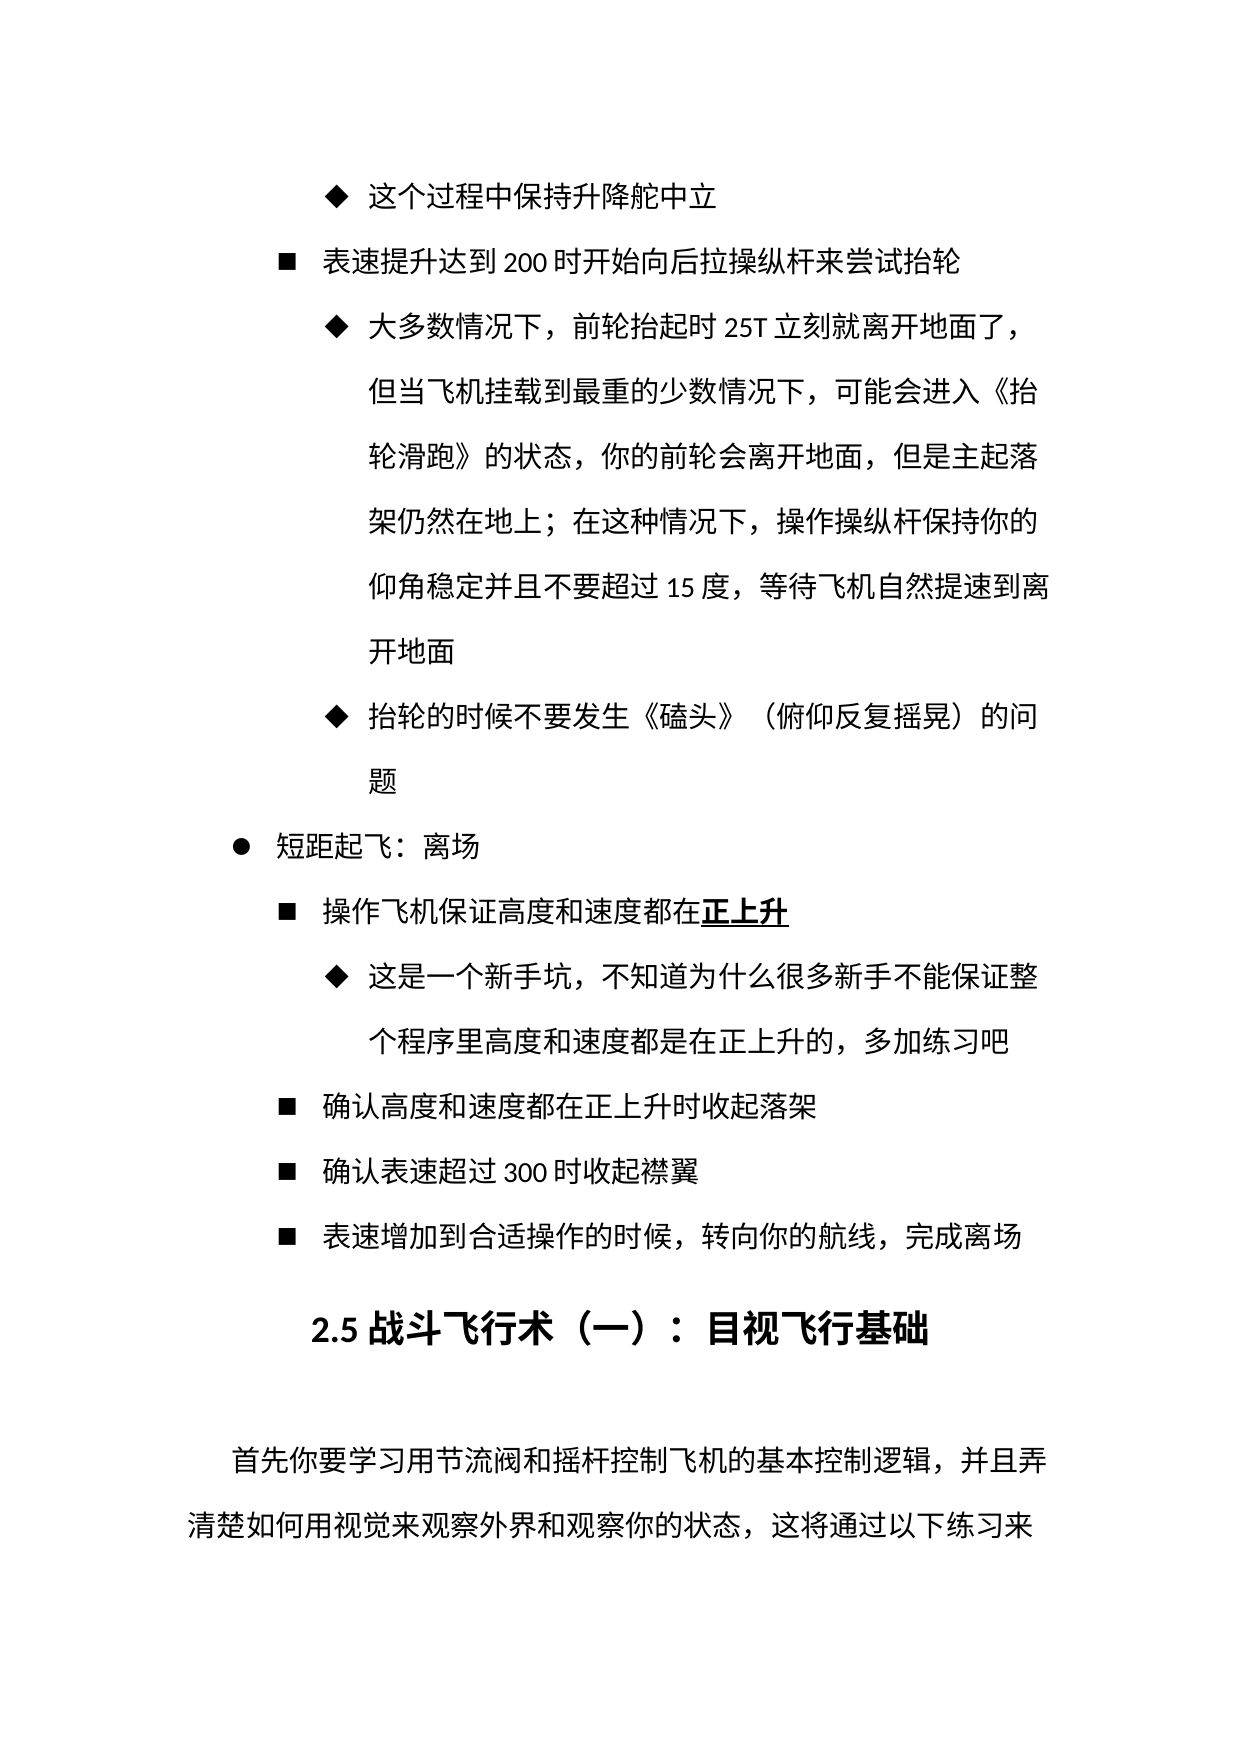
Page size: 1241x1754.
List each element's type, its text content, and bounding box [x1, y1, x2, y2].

text 首先你要学习用节流阀和摇杆控制飞机的基本控制逻辑，并且弄清楚如何用视觉来观察外界和观察你的状态，这将通过以下练习来进行： [187, 1426, 1053, 1556]
list 大多数情况下，前轮抬起时25T立刻就离开地面了，但当飞机挂载到最重的少数情况下，可能会进入《抬轮滑跑》的状态，你的前轮会离开地面，但是主起落架仍然在地上；在这种情况下，操作操纵杆保持你的仰角稳定并且不要超过15度，等待飞机自然提速到离开地面 [322, 292, 1053, 682]
subtitle 2.5 战斗飞行术（一）：目视飞行基础 [187, 1294, 1053, 1359]
list 短距起飞：离场 [230, 812, 1053, 877]
list 表速提升达到200时开始向后拉操纵杆来尝试抬轮 [276, 227, 1053, 292]
list 操作飞机保证高度和速度都在正上升 [276, 877, 1053, 942]
list 抬轮的时候不要发生《磕头》（俯仰反复摇晃）的问题 [322, 682, 1053, 812]
list 确认表速超过300时收起襟翼 [276, 1137, 1053, 1202]
list 表速增加到合适操作的时候，转向你的航线，完成离场 [276, 1202, 1053, 1267]
list 这个过程中保持升降舵中立 [322, 162, 1053, 227]
list 确认高度和速度都在正上升时收起落架 [276, 1072, 1053, 1137]
list 这是一个新手坑，不知道为什么很多新手不能保证整个程序里高度和速度都是在正上升的，多加练习吧 [322, 942, 1053, 1072]
